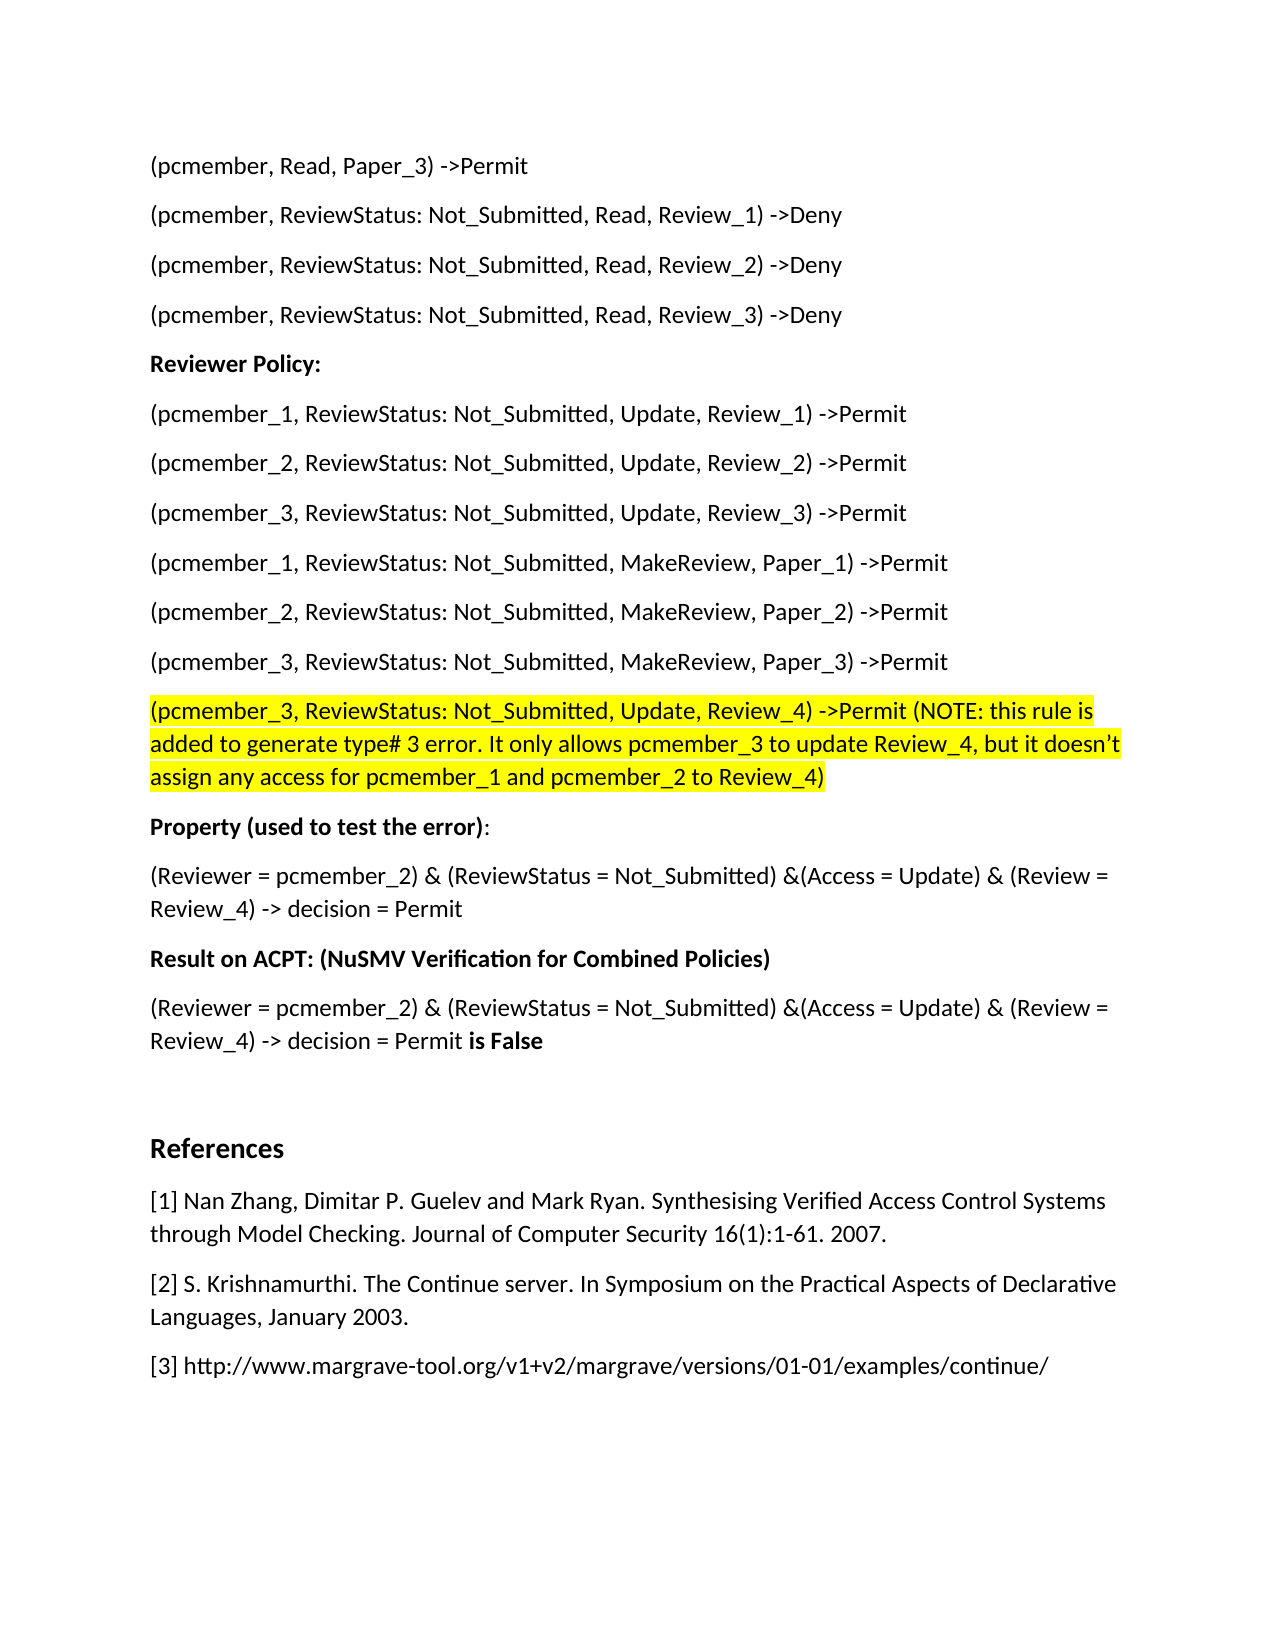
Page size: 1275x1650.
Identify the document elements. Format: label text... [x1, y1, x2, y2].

text (pcmember, ReviewStatus: Not_Submitted, Read, Review_3) ->Deny [150, 299, 1125, 329]
text [2] S. Krishnamurthi. The Continue server. In Symposium on the Practical Aspects of Declarative Languages, January 2003. [150, 1268, 1125, 1331]
text (Reviewer = pcmember_2) & (ReviewStatus = Not_Submitted) &(Access = Update) & (Review = Review_4) -> decision = Permit is False [150, 992, 1125, 1056]
text (pcmember, ReviewStatus: Not_Submitted, Read, Review_2) ->Deny [150, 249, 1125, 280]
text (pcmember_2, ReviewStatus: Not_Submitted, MakeReview, Paper_2) ->Permit [150, 596, 1125, 627]
text References [150, 1130, 1125, 1166]
text (pcmember_3, ReviewStatus: Not_Submitted, Update, Review_4) ->Permit (NOTE: this rule is added to generate type# 3 error. It only allows pcmember_3 to update Review_4, but it doesn’t assign any access for pcmember_1 and pcmember_2 to Review_4) [150, 695, 1125, 792]
text (pcmember_3, ReviewStatus: Not_Submitted, MakeReview, Paper_3) ->Permit [150, 646, 1125, 676]
text (pcmember_3, ReviewStatus: Not_Submitted, Update, Review_3) ->Permit [150, 497, 1125, 528]
text (pcmember, Read, Paper_3) ->Permit [150, 150, 1125, 181]
text (pcmember_1, ReviewStatus: Not_Submitted, MakeReview, Paper_1) ->Permit [150, 547, 1125, 577]
text [3] http://www.margrave-tool.org/v1+v2/margrave/versions/01-01/examples/continue/ [150, 1350, 1125, 1381]
text Reviewer Policy: [150, 348, 1125, 379]
text (pcmember_1, ReviewStatus: Not_Submitted, Update, Review_1) ->Permit [150, 398, 1125, 428]
text (pcmember_2, ReviewStatus: Not_Submitted, Update, Review_2) ->Permit [150, 447, 1125, 478]
text (Reviewer = pcmember_2) & (ReviewStatus = Not_Submitted) &(Access = Update) & (Review = Review_4) -> decision = Permit [150, 860, 1125, 924]
text Result on ACPT: (NuSMV Verification for Combined Policies) [150, 943, 1125, 973]
text (pcmember, ReviewStatus: Not_Submitted, Read, Review_1) ->Deny [150, 199, 1125, 230]
text [1] Nan Zhang, Dimitar P. Guelev and Mark Ryan. Synthesising Verified Access Control Systems through Model Checking. Journal of Computer Security 16(1):1-61. 2007. [150, 1185, 1125, 1249]
text Property (used to test the error): [150, 811, 1125, 841]
